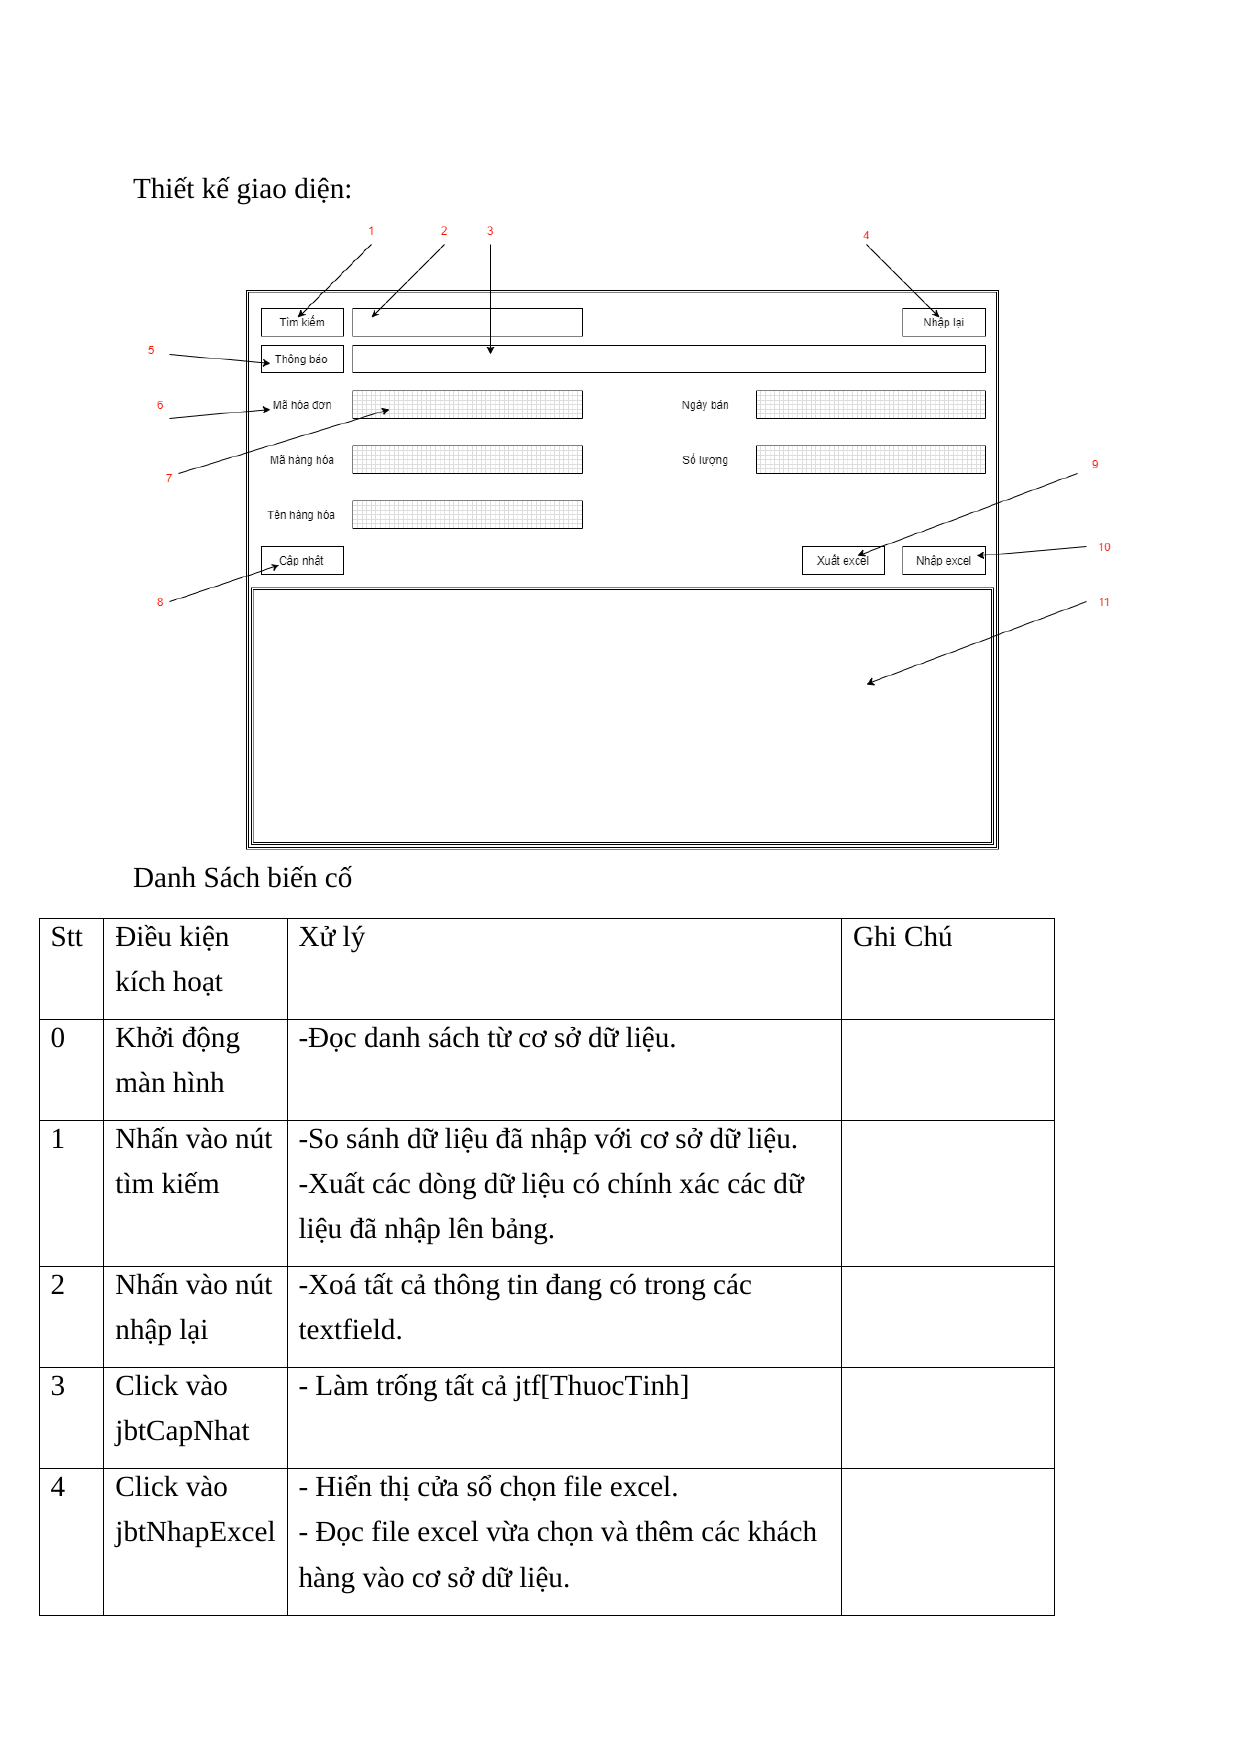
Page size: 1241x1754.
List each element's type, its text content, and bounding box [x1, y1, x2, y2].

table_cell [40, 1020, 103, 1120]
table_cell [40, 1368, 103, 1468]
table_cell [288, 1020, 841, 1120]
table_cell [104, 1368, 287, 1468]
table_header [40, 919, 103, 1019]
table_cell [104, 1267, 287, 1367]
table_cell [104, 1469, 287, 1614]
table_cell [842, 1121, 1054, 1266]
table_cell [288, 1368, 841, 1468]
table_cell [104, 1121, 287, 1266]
text Danh Sách biến cố [20, 860, 1240, 894]
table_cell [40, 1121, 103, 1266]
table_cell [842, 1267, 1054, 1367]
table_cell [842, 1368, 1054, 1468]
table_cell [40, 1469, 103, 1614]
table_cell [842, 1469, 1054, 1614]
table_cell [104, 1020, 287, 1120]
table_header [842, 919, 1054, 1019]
picture [132, 216, 1123, 850]
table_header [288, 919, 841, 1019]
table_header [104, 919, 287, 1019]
text Thiết kế giao diện: [133, 171, 1122, 204]
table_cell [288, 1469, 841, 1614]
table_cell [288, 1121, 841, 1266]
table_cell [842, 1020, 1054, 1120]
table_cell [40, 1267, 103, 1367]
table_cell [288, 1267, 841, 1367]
